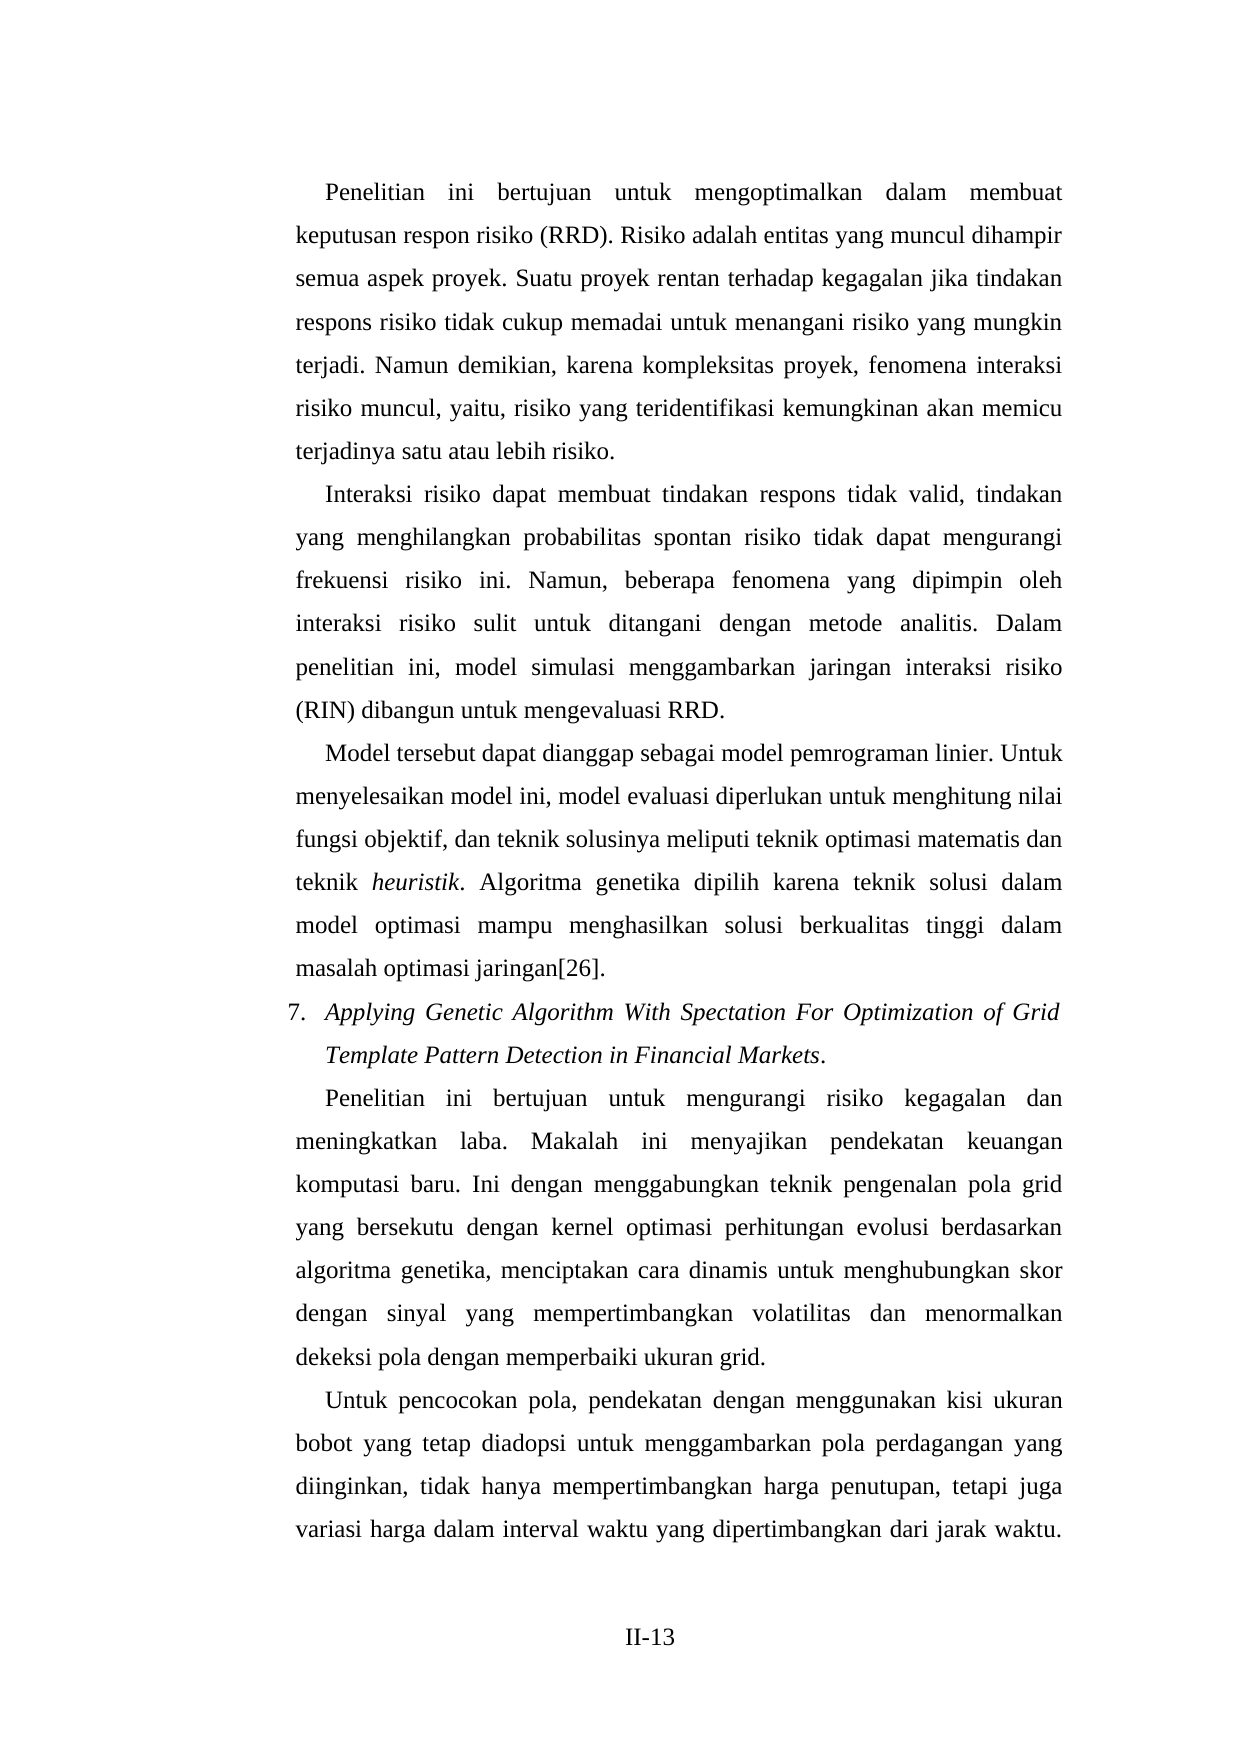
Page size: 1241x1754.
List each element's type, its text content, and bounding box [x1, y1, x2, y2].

list Applying Genetic Algorithm With Spectation For Optimization of Grid Template Pattern Detection in Financial Markets. [287, 997, 1063, 1068]
list Penelitian ini bertujuan untuk mengurangi risiko kegagalan dan meningkatkan laba. Makalah ini menyajikan pendekatan keuangan komputasi baru. Ini dengan menggabungkan teknik pengenalan pola grid yang bersekutu dengan kernel optimasi perhitungan evolusi berdasarkan algoritma genetika, menciptakan cara dinamis untuk menghubungkan skor dengan sinyal yang mempertimbangkan volatilitas dan menormalkan dekeksi pola dengan memperbaiki ukuran grid. [295, 1083, 1063, 1370]
list Model tersebut dapat dianggap sebagai model pemrograman linier. Untuk menyelesaikan model ini, model evaluasi diperlukan untuk menghitung nilai fungsi objektif, dan teknik solusinya meliputi teknik optimasi matematis dan teknik heuristik. Algoritma genetika dipilih karena teknik solusi dalam model optimasi mampu menghasilkan solusi berkualitas tinggi dalam masalah optimasi jaringan[26]. [295, 738, 1063, 982]
list Penelitian ini bertujuan untuk mengoptimalkan dalam membuat keputusan respon risiko (RRD). Risiko adalah entitas yang muncul dihampir semua aspek proyek. Suatu proyek rentan terhadap kegagalan jika tindakan respons risiko tidak cukup memadai untuk menangani risiko yang mungkin terjadi. Namun demikian, karena kompleksitas proyek, fenomena interaksi risiko muncul, yaitu, risiko yang teridentifikasi kemungkinan akan memicu terjadinya satu atau lebih risiko. [295, 177, 1063, 465]
list Interaksi risiko dapat membuat tindakan respons tidak valid, tindakan yang menghilangkan probabilitas spontan risiko tidak dapat mengurangi frekuensi risiko ini. Namun, beberapa fenomena yang dipimpin oleh interaksi risiko sulit untuk ditangani dengan metode analitis. Dalam penelitian ini, model simulasi menggambarkan jaringan interaksi risiko (RIN) dibangun untuk mengevaluasi RRD. [295, 479, 1063, 723]
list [295, 1385, 1063, 1543]
